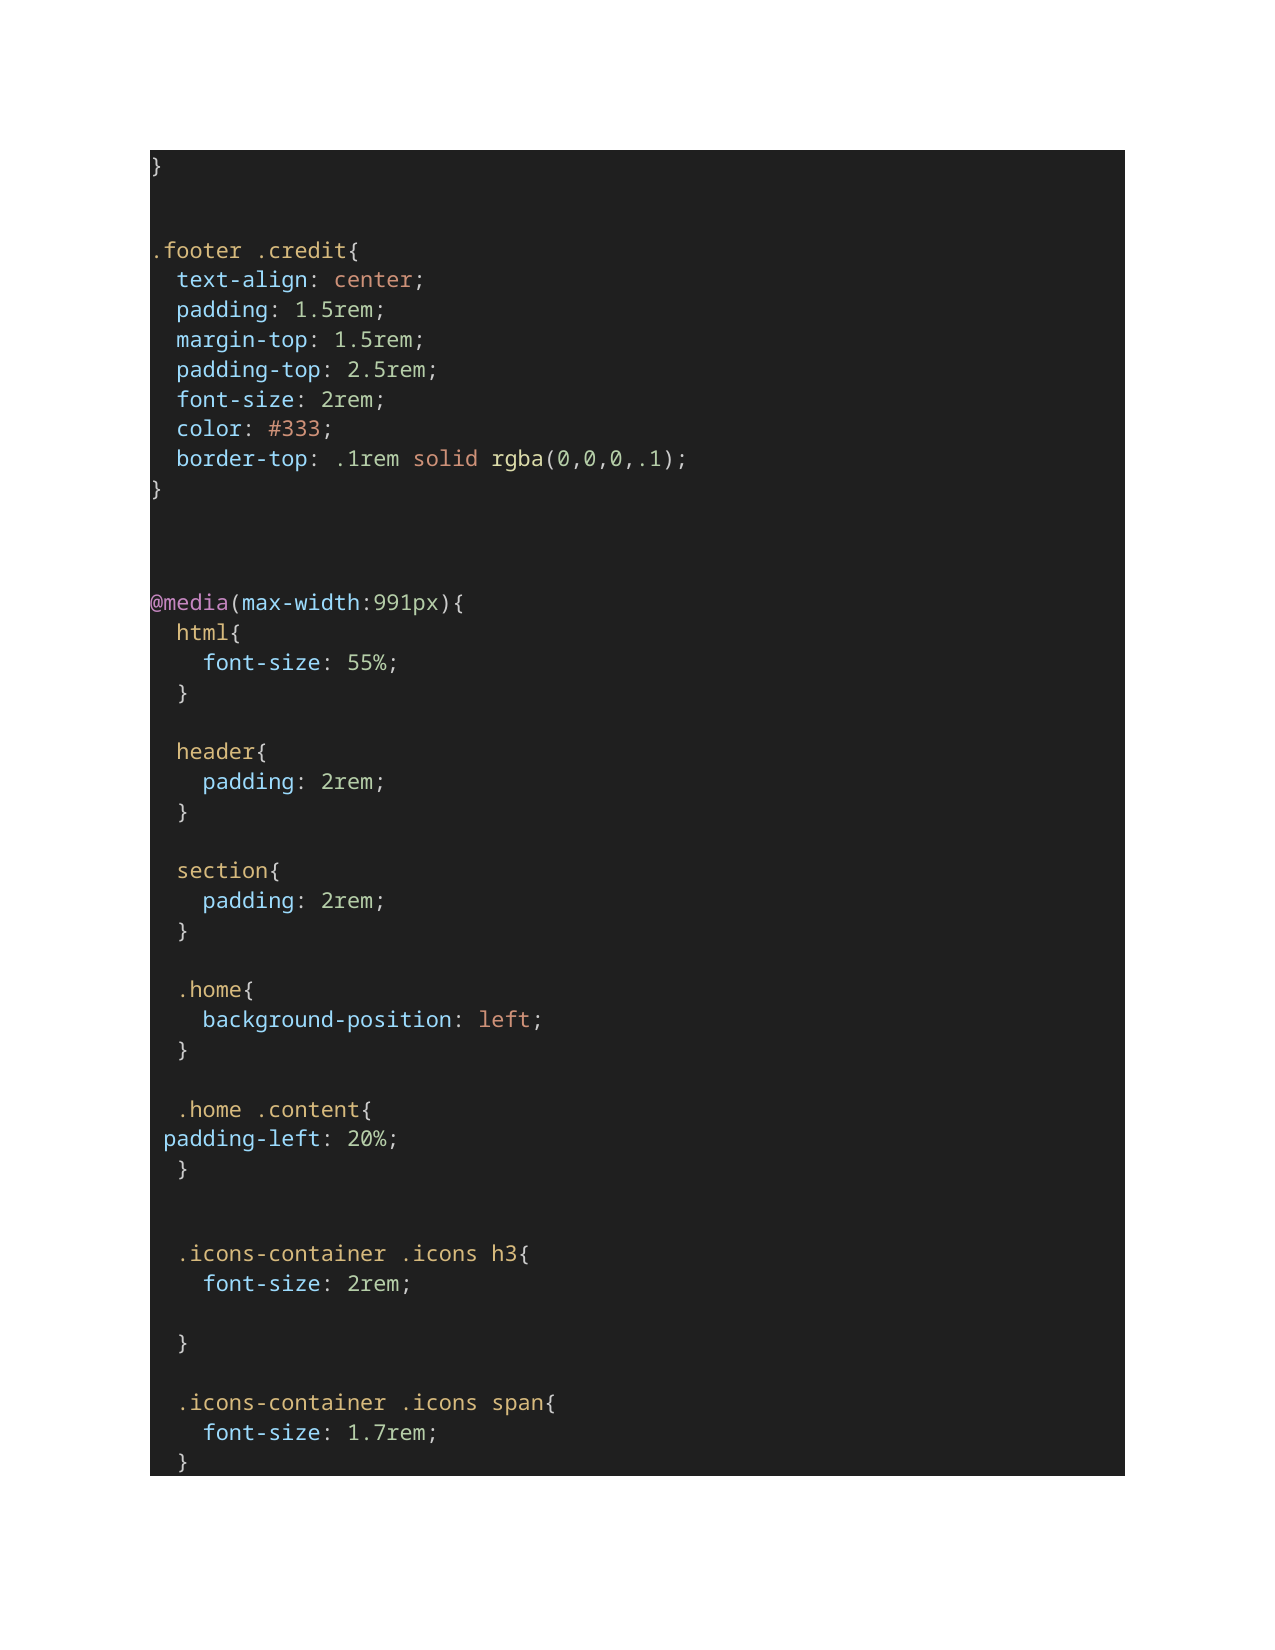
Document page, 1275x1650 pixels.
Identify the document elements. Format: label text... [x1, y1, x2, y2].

text font-size: 55%; [150, 647, 1125, 677]
text font-size: 2rem; [150, 383, 1125, 413]
text .footer .credit{ [150, 234, 1125, 264]
text text-align: center; [150, 264, 1125, 294]
text .home{ [150, 974, 1125, 1004]
text margin-top: 1.5rem; [150, 324, 1125, 354]
text } [150, 1153, 1125, 1183]
text .icons-container .icons h3{ [150, 1238, 1125, 1268]
text @media(max-width:991px){ [150, 587, 1125, 617]
text color: #333; [150, 413, 1125, 443]
text font-size: 1.7rem; [150, 1417, 1125, 1446]
text border-top: .1rem solid rgba(0,0,0,.1); [150, 443, 1125, 473]
text } [150, 1446, 1125, 1476]
text } [150, 677, 1125, 706]
text html{ [150, 617, 1125, 647]
text padding-top: 2.5rem; [150, 354, 1125, 383]
text } [150, 1034, 1125, 1064]
text section{ [150, 855, 1125, 885]
text header{ [150, 736, 1125, 766]
text } [150, 150, 1125, 180]
text background-position: left; [150, 1004, 1125, 1034]
text padding: 1.5rem; [150, 294, 1125, 324]
text .home .content{ [150, 1094, 1125, 1123]
text } [150, 796, 1125, 826]
text padding: 2rem; [150, 766, 1125, 796]
text padding: 2rem; [150, 885, 1125, 915]
text } [150, 473, 1125, 503]
text font-size: 2rem; [150, 1268, 1125, 1297]
text } [150, 1327, 1125, 1357]
text padding-left: 20%; [150, 1123, 1125, 1153]
text .icons-container .icons span{ [150, 1387, 1125, 1417]
text } [150, 915, 1125, 945]
